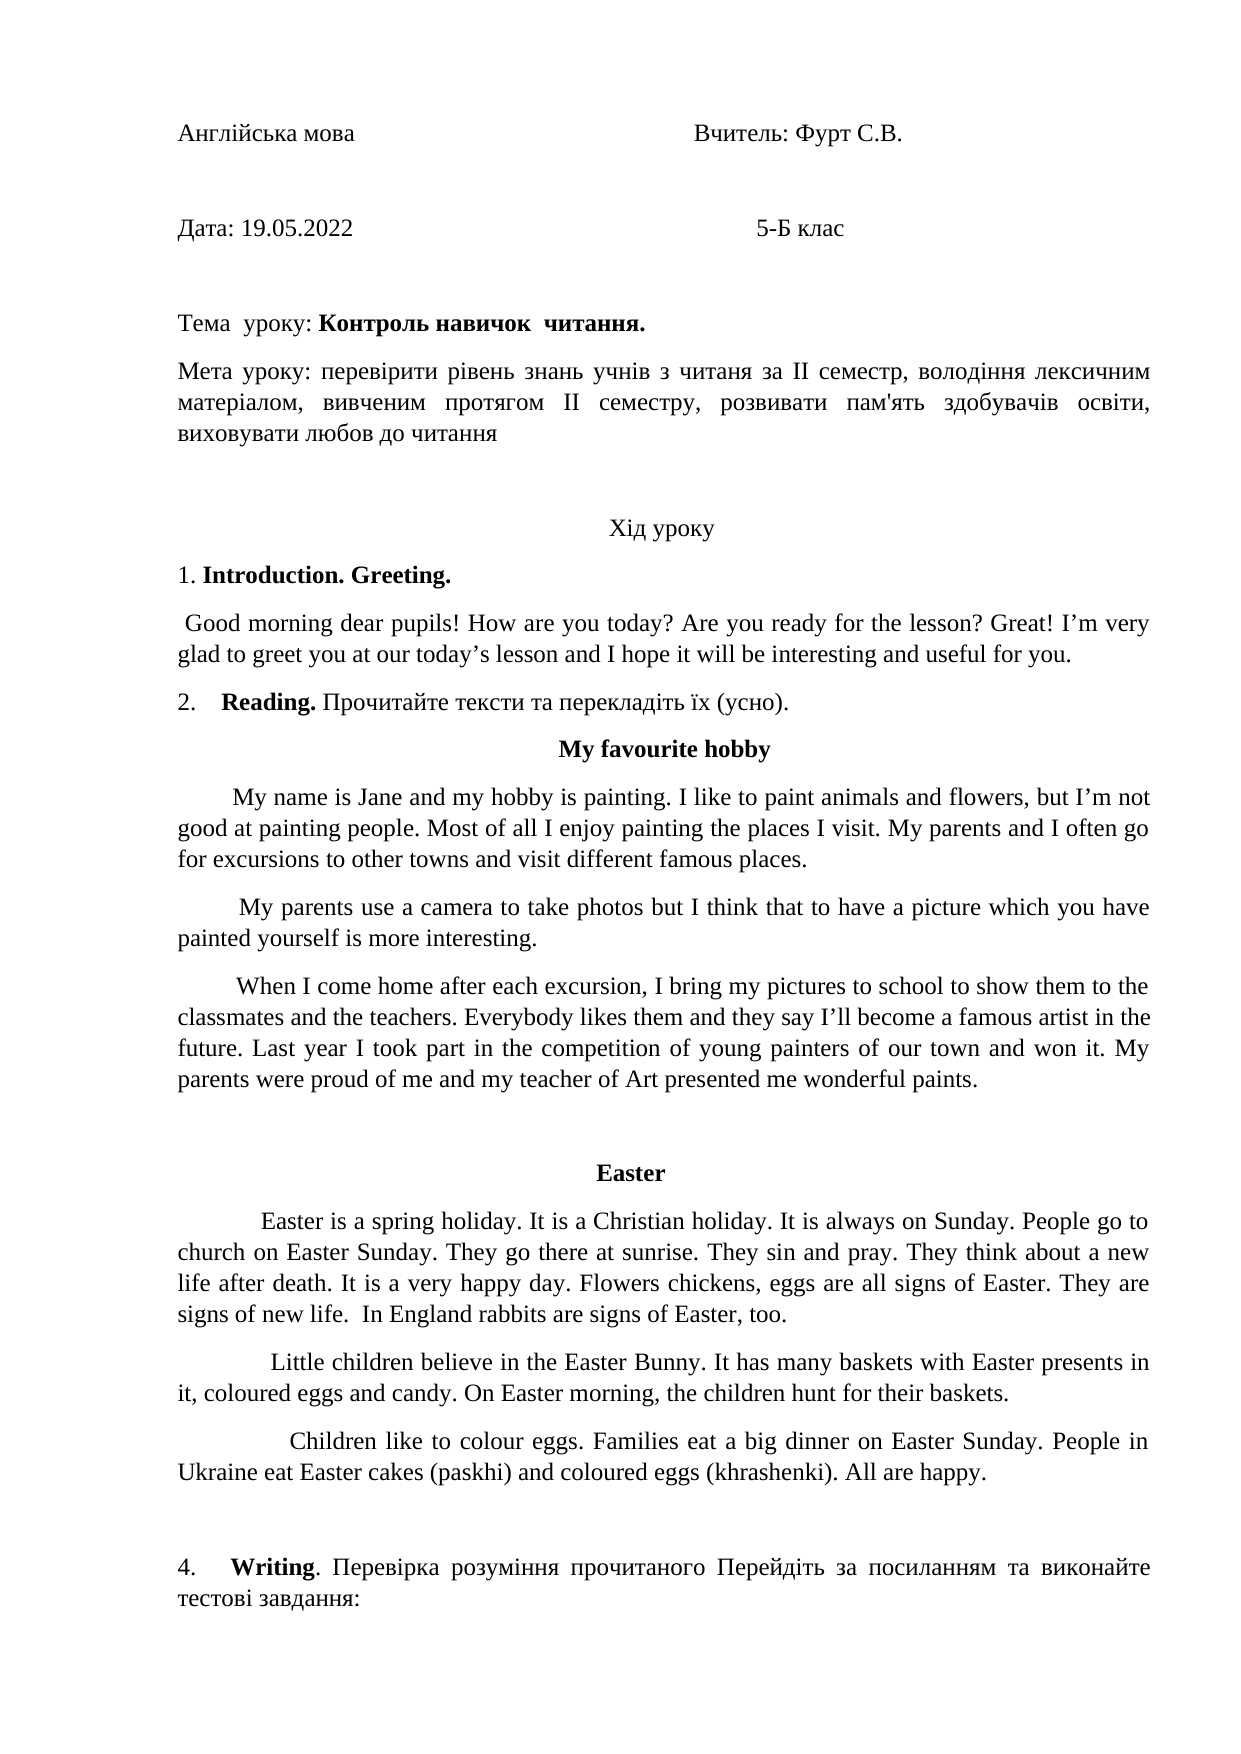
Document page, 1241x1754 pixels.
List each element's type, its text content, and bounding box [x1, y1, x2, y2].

text Мета уроку: перевірити рівень знань учнів з читаня за ІІ семестр, володіння лексичним матеріалом, вивченим протягом ІІ семестру, розвивати пам'ять здобувачів освіти, виховувати любов до читання [177, 356, 1152, 447]
text Easter [177, 1158, 1152, 1187]
text Тема уроку: Контроль навичок читання. [177, 308, 1152, 337]
text Англійська мова Вчитель: Фурт С.В. [177, 118, 1152, 147]
text Children like to colour eggs. Families eat a big dinner on Easter Sunday. People in Ukraine eat Easter cakes (paskhi) and coloured eggs (khrashenki). All are happy. [177, 1426, 1152, 1486]
text Easter is a spring holiday. It is a Christian holiday. It is always on Sunday. People go to church on Easter Sunday. They go there at sunrise. They sin and pray. They think about a new life after death. It is a very happy day. Flowers chickens, eggs are all signs of Easter. They are signs of new life. In England rabbits are signs of Easter, too. [177, 1206, 1152, 1328]
text 1. Introduction. Greeting. [177, 560, 1152, 589]
text My parents use a camera to take photos but I think that to have a picture which you have painted yourself is more interesting. [177, 892, 1152, 952]
text My name is Jane and my hobby is painting. I like to paint animals and flowers, but I’m not good at painting people. Most of all I enjoy painting the places I visit. My parents and I often go for excursions to other towns and visit different famous places. [177, 782, 1152, 873]
text Дата: 19.05.2022 5-Б клас [177, 213, 1152, 242]
text 4. Writing. Перевірка розуміння прочитаного Перейдіть за посиланням та виконайте тестові завдання: [177, 1552, 1152, 1612]
text When I come home after each excursion, I bring my pictures to school to show them to the classmates and the teachers. Everybody likes them and they say I’ll become a famous artist in the future. Last year I took part in the competition of young painters of our town and won it. My parents were proud of me and my teacher of Art presented me wonderful paints. [177, 971, 1152, 1093]
text Little children believe in the Easter Bunny. It has many baskets with Easter presents in it, coloured eggs and candy. On Easter morning, the children hunt for their baskets. [177, 1347, 1152, 1407]
text My favourite hobby [177, 734, 1152, 763]
text Хід уроку [177, 513, 1152, 541]
text Good morning dear pupils! How are you today? Are you ready for the lesson? Great! I’m very glad to greet you at our today’s lesson and I hope it will be interesting and useful for you. [177, 608, 1152, 668]
text 2. Reading. Прочитайте тексти та перекладіть їх (усно). [177, 687, 1152, 716]
